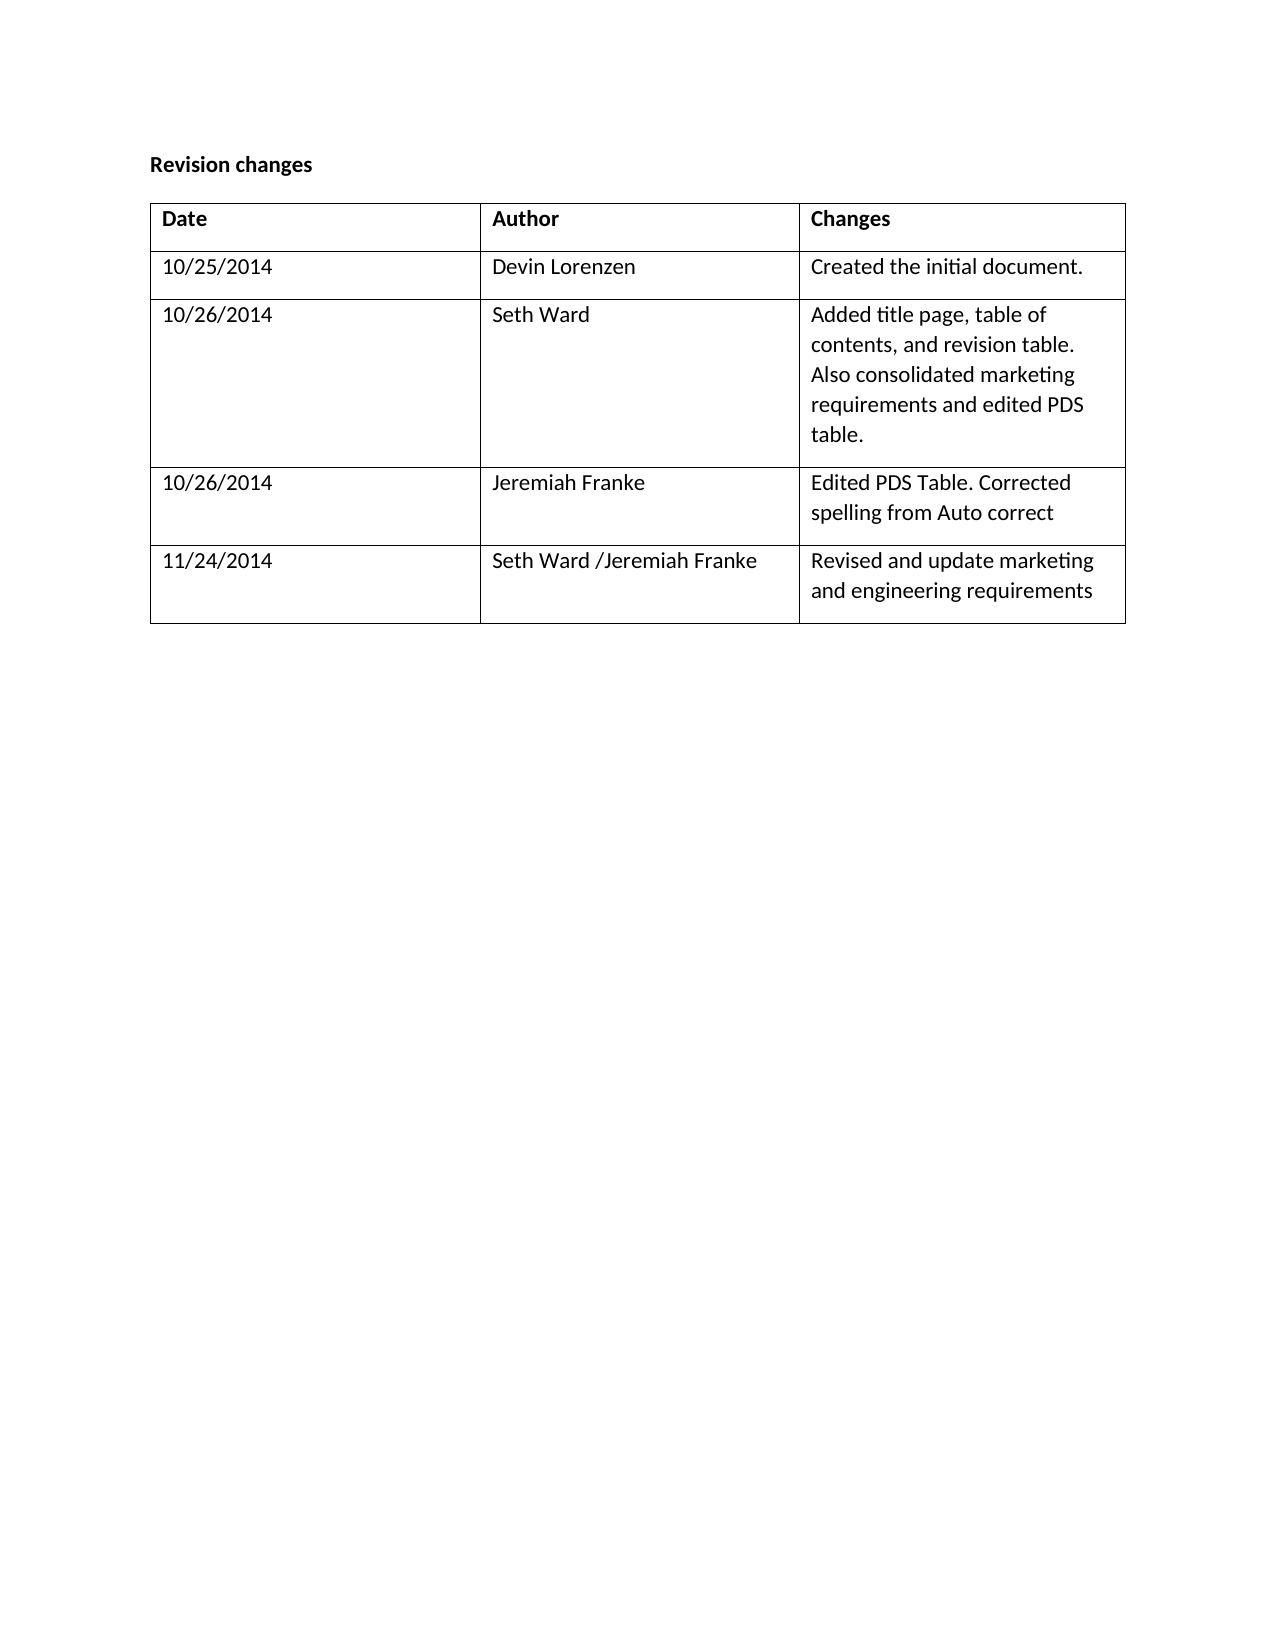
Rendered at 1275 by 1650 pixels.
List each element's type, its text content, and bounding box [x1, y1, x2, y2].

table_cell Devin Lorenzen [481, 252, 799, 299]
table_cell Added title page, table of contents, and revision table. Also consolidated marketing requirements and edited PDS table. [800, 300, 1125, 467]
table_header Author [481, 204, 799, 251]
table_cell Seth Ward [481, 300, 799, 467]
table_cell 11/24/2014 [151, 546, 480, 623]
table_cell 10/26/2014 [151, 300, 480, 467]
text Revision changes [150, 150, 1125, 178]
table_header Date [151, 204, 480, 251]
table_cell Seth Ward /Jeremiah Franke [481, 546, 799, 623]
table_cell Jeremiah Franke [481, 468, 799, 545]
table_cell Revised and update marketing and engineering requirements [800, 546, 1125, 623]
table_cell Created the initial document. [800, 252, 1125, 299]
table_cell 10/25/2014 [151, 252, 480, 299]
table_cell Edited PDS Table. Corrected spelling from Auto correct [800, 468, 1125, 545]
table_header Changes [800, 204, 1125, 251]
table_cell 10/26/2014 [151, 468, 480, 545]
